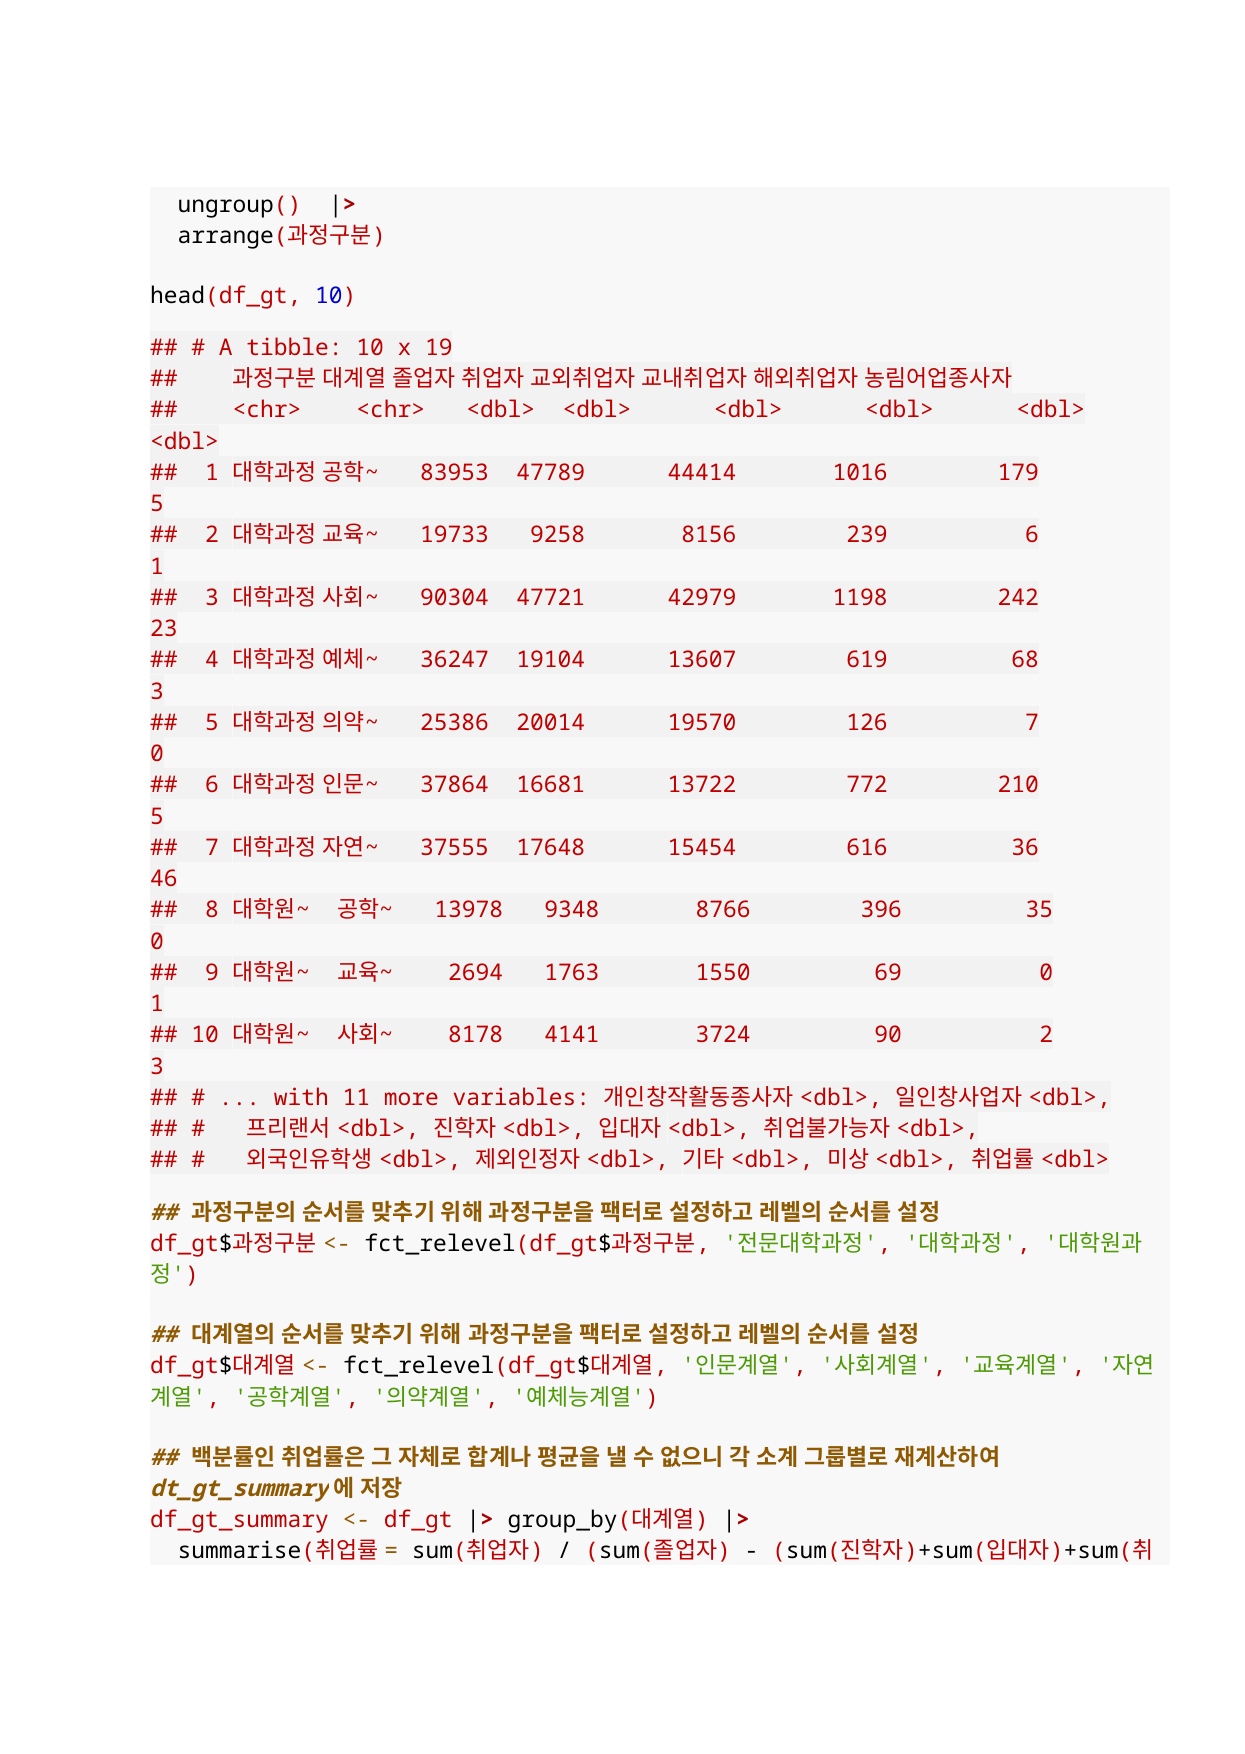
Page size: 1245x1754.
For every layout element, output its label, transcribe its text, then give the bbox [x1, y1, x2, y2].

text ## # A tibble: 10 x 19 ## 과정구분 대계열 졸업자 취업자 교외취업자 교내취업자 해외취업자 농림어업종사자 ## <chr> <chr> <dbl> <dbl> <dbl> <dbl> <dbl> <dbl> ## 1 대학과정 공학~ 83953 47789 44414 1016 179 5 ## 2 대학과정 교육~ 19733 9258 8156 239 6 1 ## 3 대학과정 사회~ 90304 47721 42979 1198 242 23 ## 4 대학과정 예체~ 36247 19104 13607 619 68 3 ## 5 대학과정 의약~ 25386 20014 19570 126 7 0 ## 6 대학과정 인문~ 37864 16681 13722 772 210 5 ## 7 대학과정 자연~ 37555 17648 15454 616 36 46 ## 8 대학원~ 공학~ 13978 9348 8766 396 35 0 ## 9 대학원~ 교육~ 2694 1763 1550 69 0 1 ## 10 대학원~ 사회~ 8178 4141 3724 90 2 3 ## # ... with 11 more variables: 개인창작활동종사자 <dbl>, 일인창사업자 <dbl>, ## # 프리랜서 <dbl>, 진학자 <dbl>, 입대자 <dbl>, 취업불가능자 <dbl>, ## # 외국인유학생 <dbl>, 제외인정자 <dbl>, 기타 <dbl>, 미상 <dbl>, 취업률 <dbl> [150, 331, 1170, 1174]
